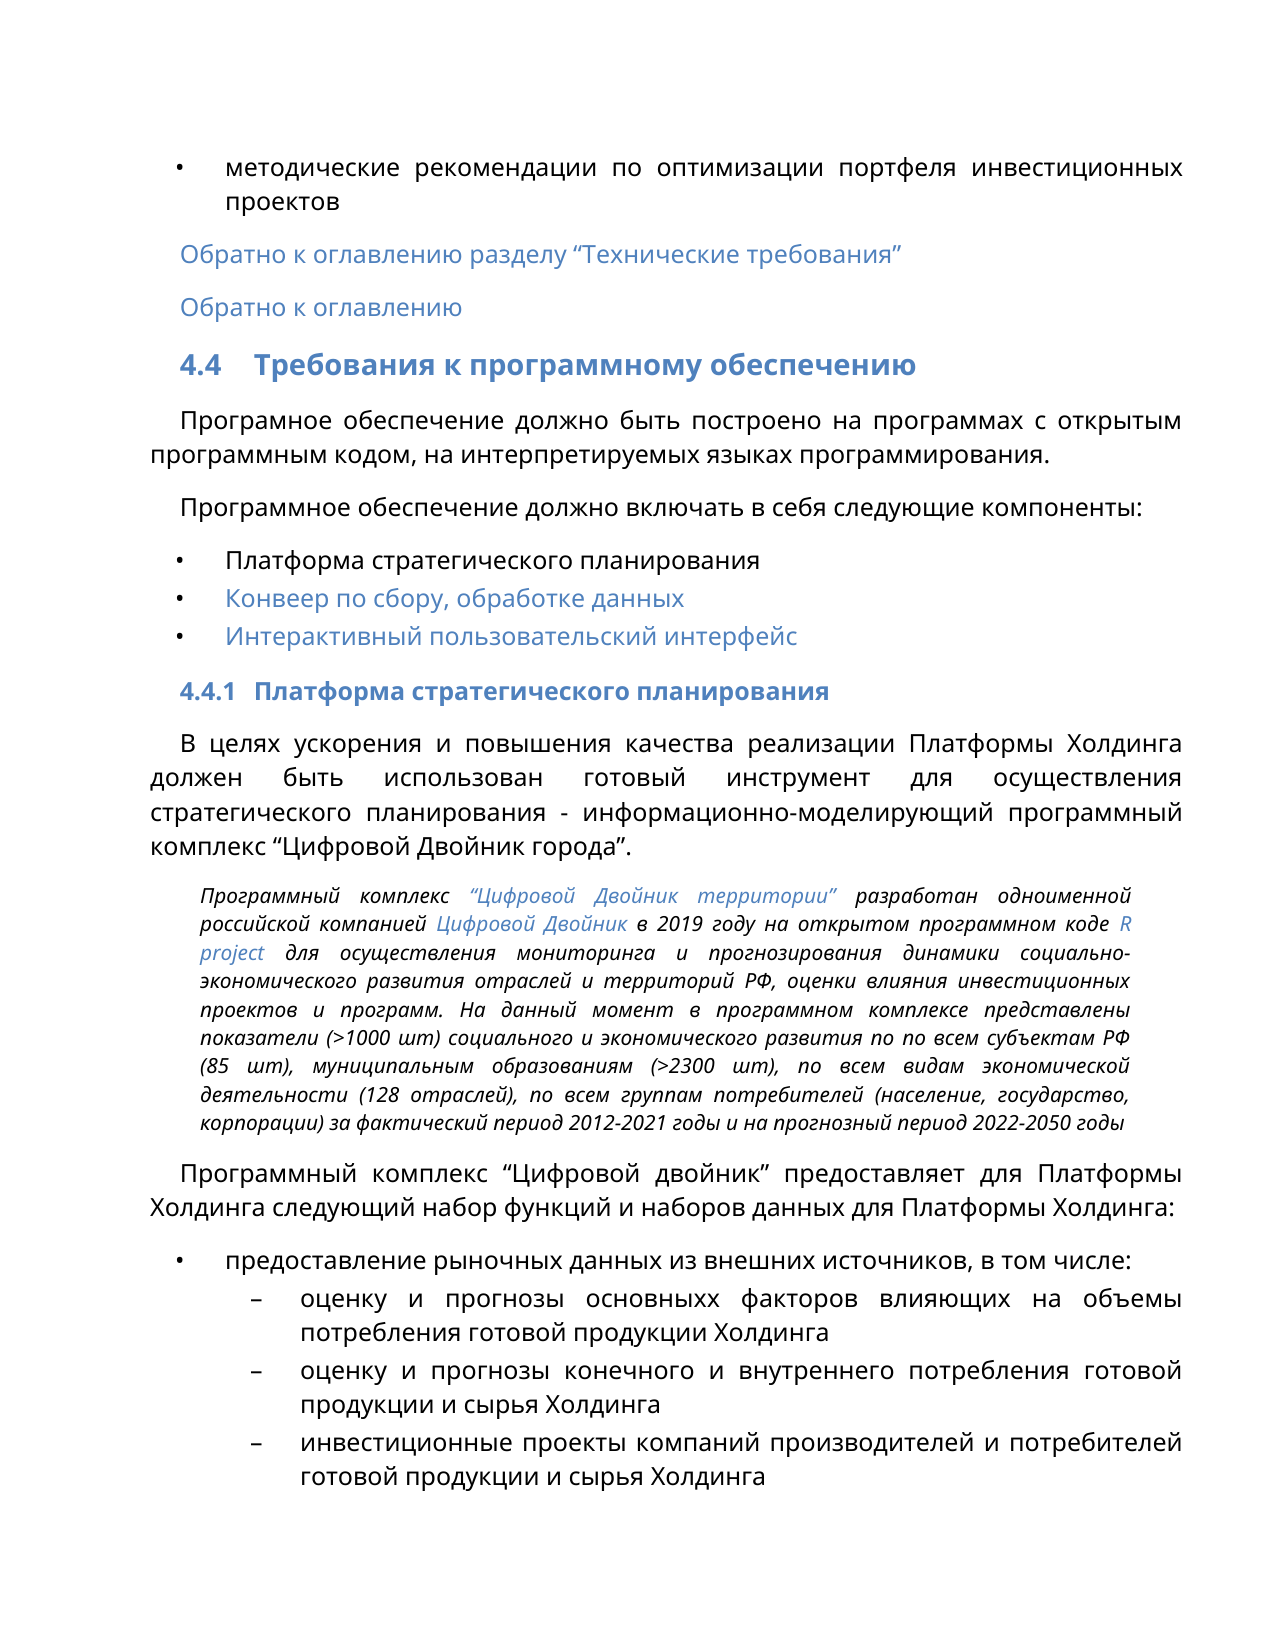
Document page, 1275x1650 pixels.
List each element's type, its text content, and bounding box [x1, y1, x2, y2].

list оценку и прогнозы основныхх факторов влияющих на объемы потребления готовой продукции Холдинга [250, 1280, 1184, 1348]
subtitle 4.4.1 Платформа стратегического планирования [179, 673, 1184, 707]
list предоставление рыночных данных из внешних источников, в том числе: [175, 1243, 1184, 1277]
text Обратно к оглавлению разделу “Технические требования” [150, 237, 1184, 271]
list Конвеер по сбору, обработке данных [175, 581, 1184, 614]
list оценку и прогнозы конечного и внутреннего потребления готовой продукции и сырья Холдинга [250, 1352, 1184, 1420]
text Обратно к оглавлению [150, 290, 1184, 324]
text Программный комплекс “Цифровой двойник” предоставляет для Платформы Холдинга следующий набор функций и наборов данных для Платформы Холдинга: [150, 1156, 1184, 1224]
list инвестиционные проекты компаний производителей и потребителей готовой продукции и сырья Холдинга [250, 1424, 1184, 1492]
text В целях ускорения и повышения качества реализации Платформы Холдинга должен быть использован готовый инструмент для осуществления стратегического планирования - информационно-моделирующий программный комплекс “Цифровой Двойник города”. [150, 726, 1184, 862]
list Интерактивный пользовательский интерфейс [175, 618, 1184, 652]
subtitle 4.4 Требования к программному обеспечению [179, 344, 1184, 384]
text Программный комплекс “Цифровой Двойник территории” разработан одноименной российской компанией Цифровой Двойник в 2019 году на открытом программном коде R project для осуществления мониторинга и прогнозирования динамики социально-экономического развития отраслей и территорий РФ, оценки влияния инвестиционных проектов и программ. На данный момент в программном комплексе представлены показатели (>1000 шт) социального и экономического развития по по всем субъектам РФ (85 шт), муниципальным образованиям (>2300 шт), по всем видам экономической деятельности (128 отраслей), по всем группам потребителей (население, государство, корпорации) за фактический период 2012-2021 годы и на прогнозный период 2022-2050 годы [200, 881, 1134, 1137]
list Платформа стратегического планирования [175, 543, 1184, 577]
text Программное обеспечение должно включать в себя следующие компоненты: [150, 490, 1184, 524]
text Програмное обеспечение должно быть построено на программах с открытым программным кодом, на интерпретируемых языках программирования. [150, 403, 1184, 471]
list методические рекомендации по оптимизации портфеля инвестиционных проектов [175, 150, 1184, 218]
